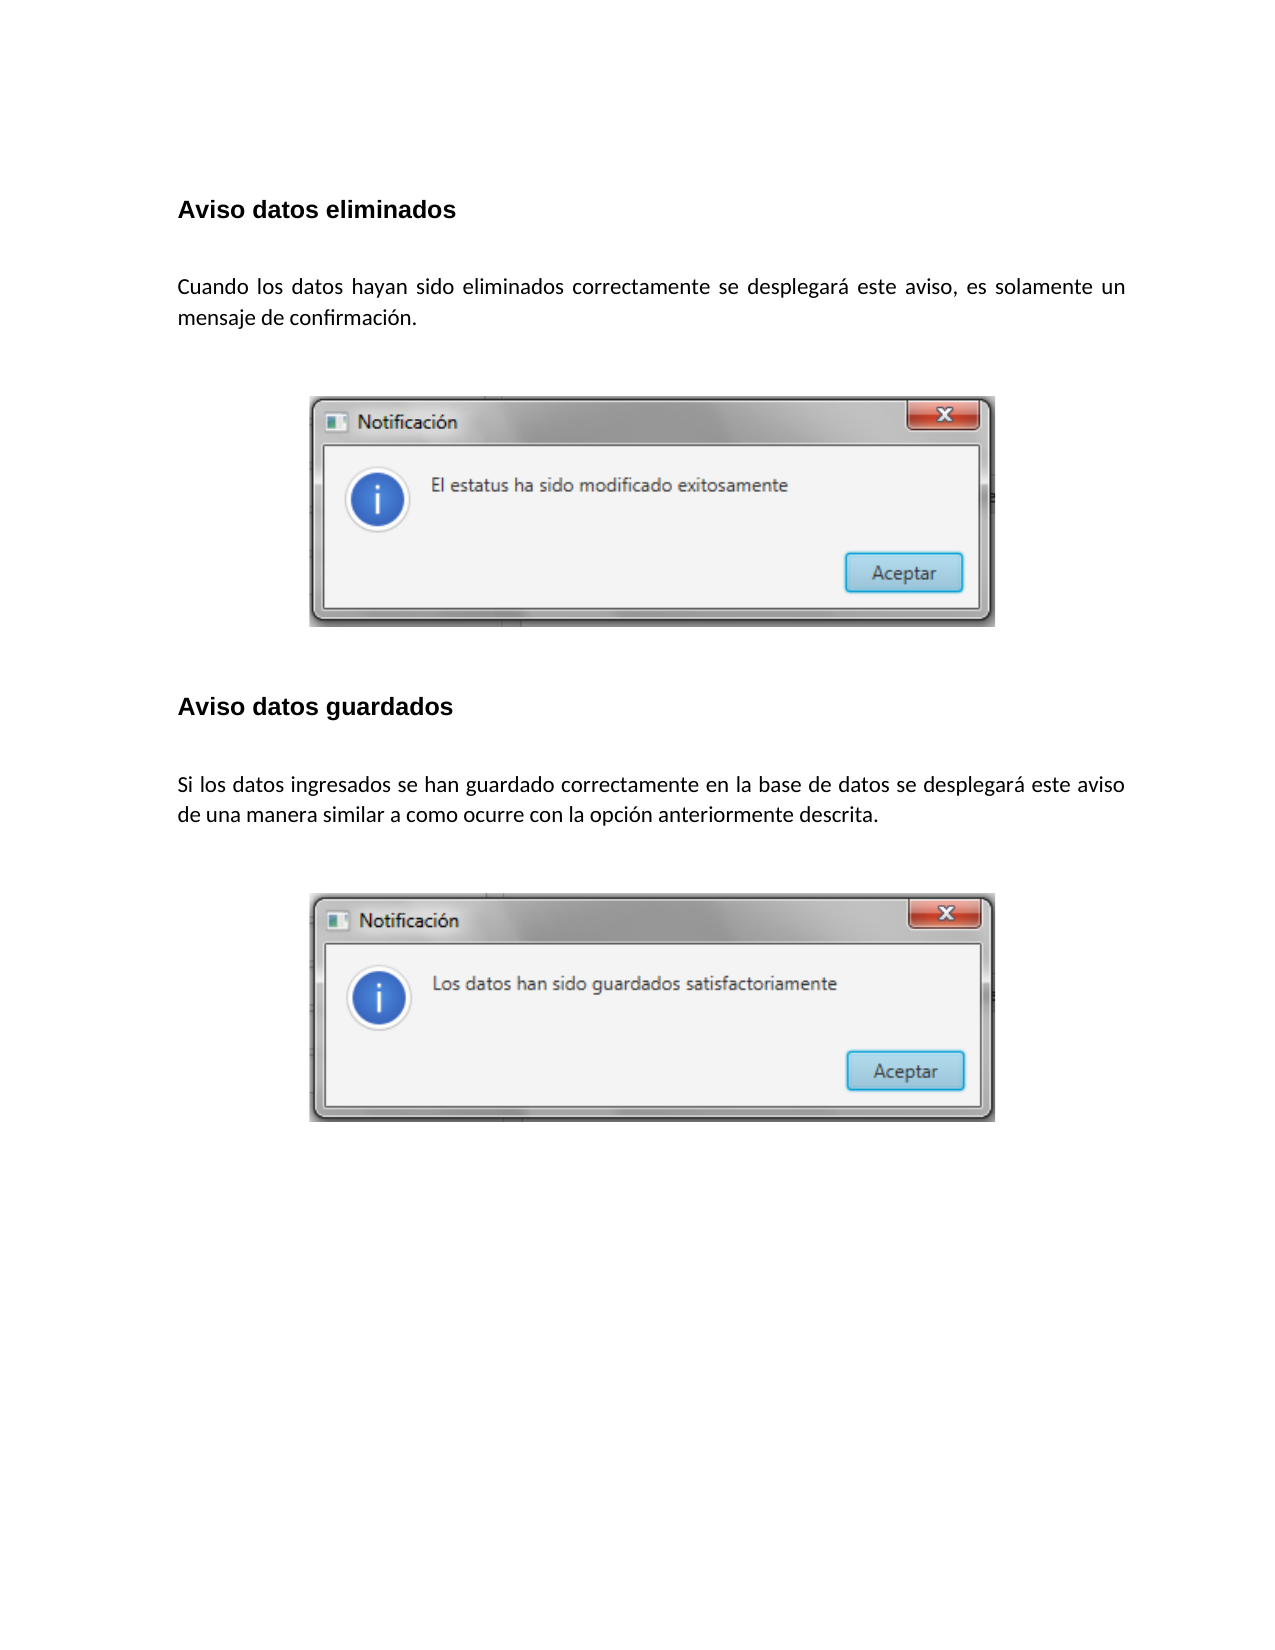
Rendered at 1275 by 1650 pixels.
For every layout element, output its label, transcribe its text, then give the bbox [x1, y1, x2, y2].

text Cuando los datos hayan sido eliminados correctamente se desplegará este aviso, es solamente un mensaje de confirmación. [177, 272, 1127, 331]
subtitle Aviso datos eliminados [177, 194, 1127, 223]
text Si los datos ingresados se han guardado correctamente en la base de datos se desplegará este aviso de una manera similar a como ocurre con la opción anteriormente descrita. [177, 770, 1127, 828]
picture [309, 893, 996, 1122]
picture [309, 396, 996, 627]
subtitle Aviso datos guardados [177, 692, 1127, 721]
